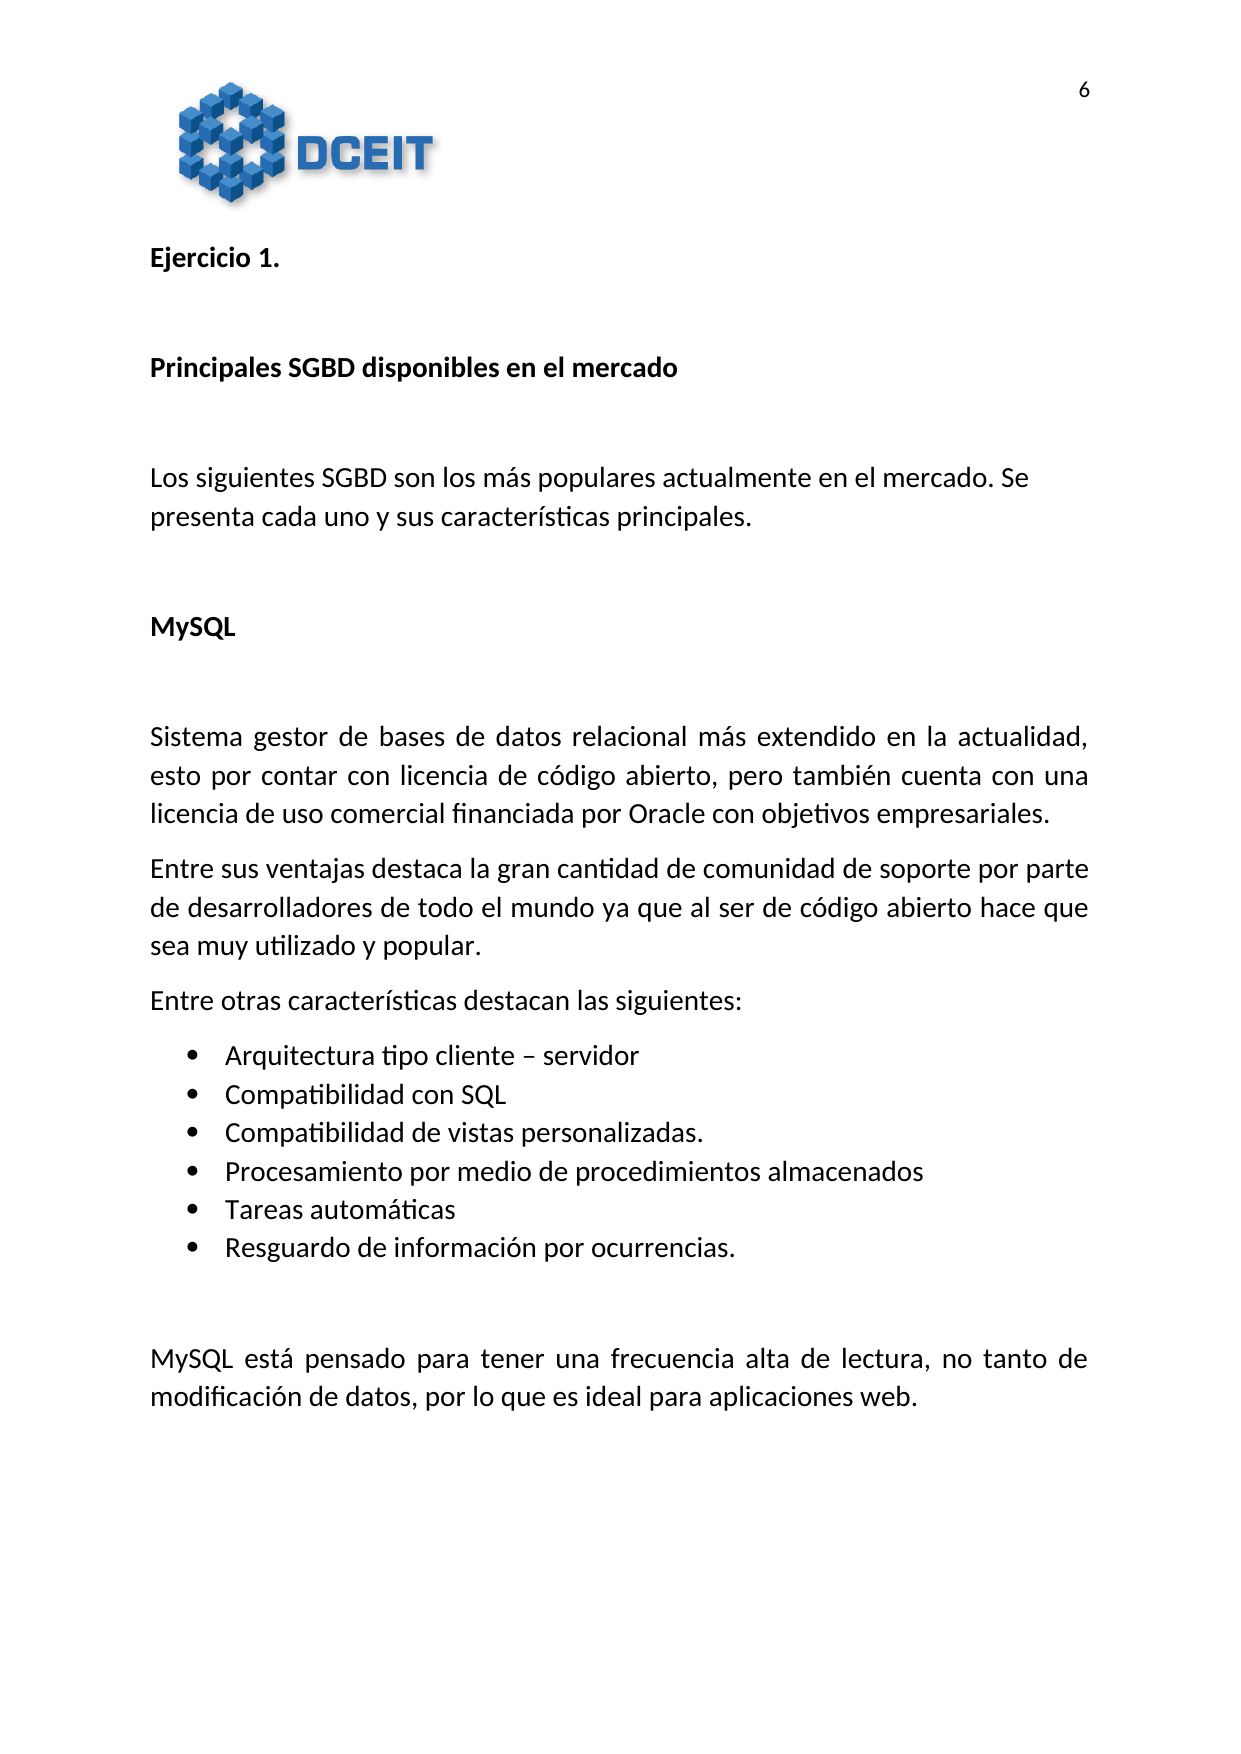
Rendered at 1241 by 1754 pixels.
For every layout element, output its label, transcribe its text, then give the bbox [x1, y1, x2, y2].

list Resguardo de información por ocurrencias. [187, 1229, 1090, 1265]
text Entre otras características destacan las siguientes: [150, 982, 1090, 1018]
list Tareas automáticas [187, 1191, 1090, 1227]
list Procesamiento por medio de procedimientos almacenados [187, 1153, 1090, 1188]
text Ejercicio 1. [150, 239, 1090, 274]
text MySQL está pensado para tener una frecuencia alta de lectura, no tanto de modificación de datos, por lo que es ideal para aplicaciones web. [150, 1340, 1090, 1414]
text Principales SGBD disponibles en el mercado [150, 349, 1090, 385]
list Arquitectura tipo cliente – servidor [187, 1037, 1090, 1073]
text Entre sus ventajas destaca la gran cantidad de comunidad de soporte por parte de desarrolladores de todo el mundo ya que al ser de código abierto hace que sea muy utilizado y popular. [150, 850, 1090, 963]
list Compatibilidad de vistas personalizadas. [187, 1114, 1090, 1150]
text Los siguientes SGBD son los más populares actualmente en el mercado. Se presenta cada uno y sus características principales. [150, 459, 1090, 533]
text Sistema gestor de bases de datos relacional más extendido en la actualidad, esto por contar con licencia de código abierto, pero también cuenta con una licencia de uso comercial financiada por Oracle con objetivos empresariales. [150, 718, 1090, 831]
text MySQL [150, 608, 1090, 644]
list Compatibilidad con SQL [187, 1076, 1090, 1111]
